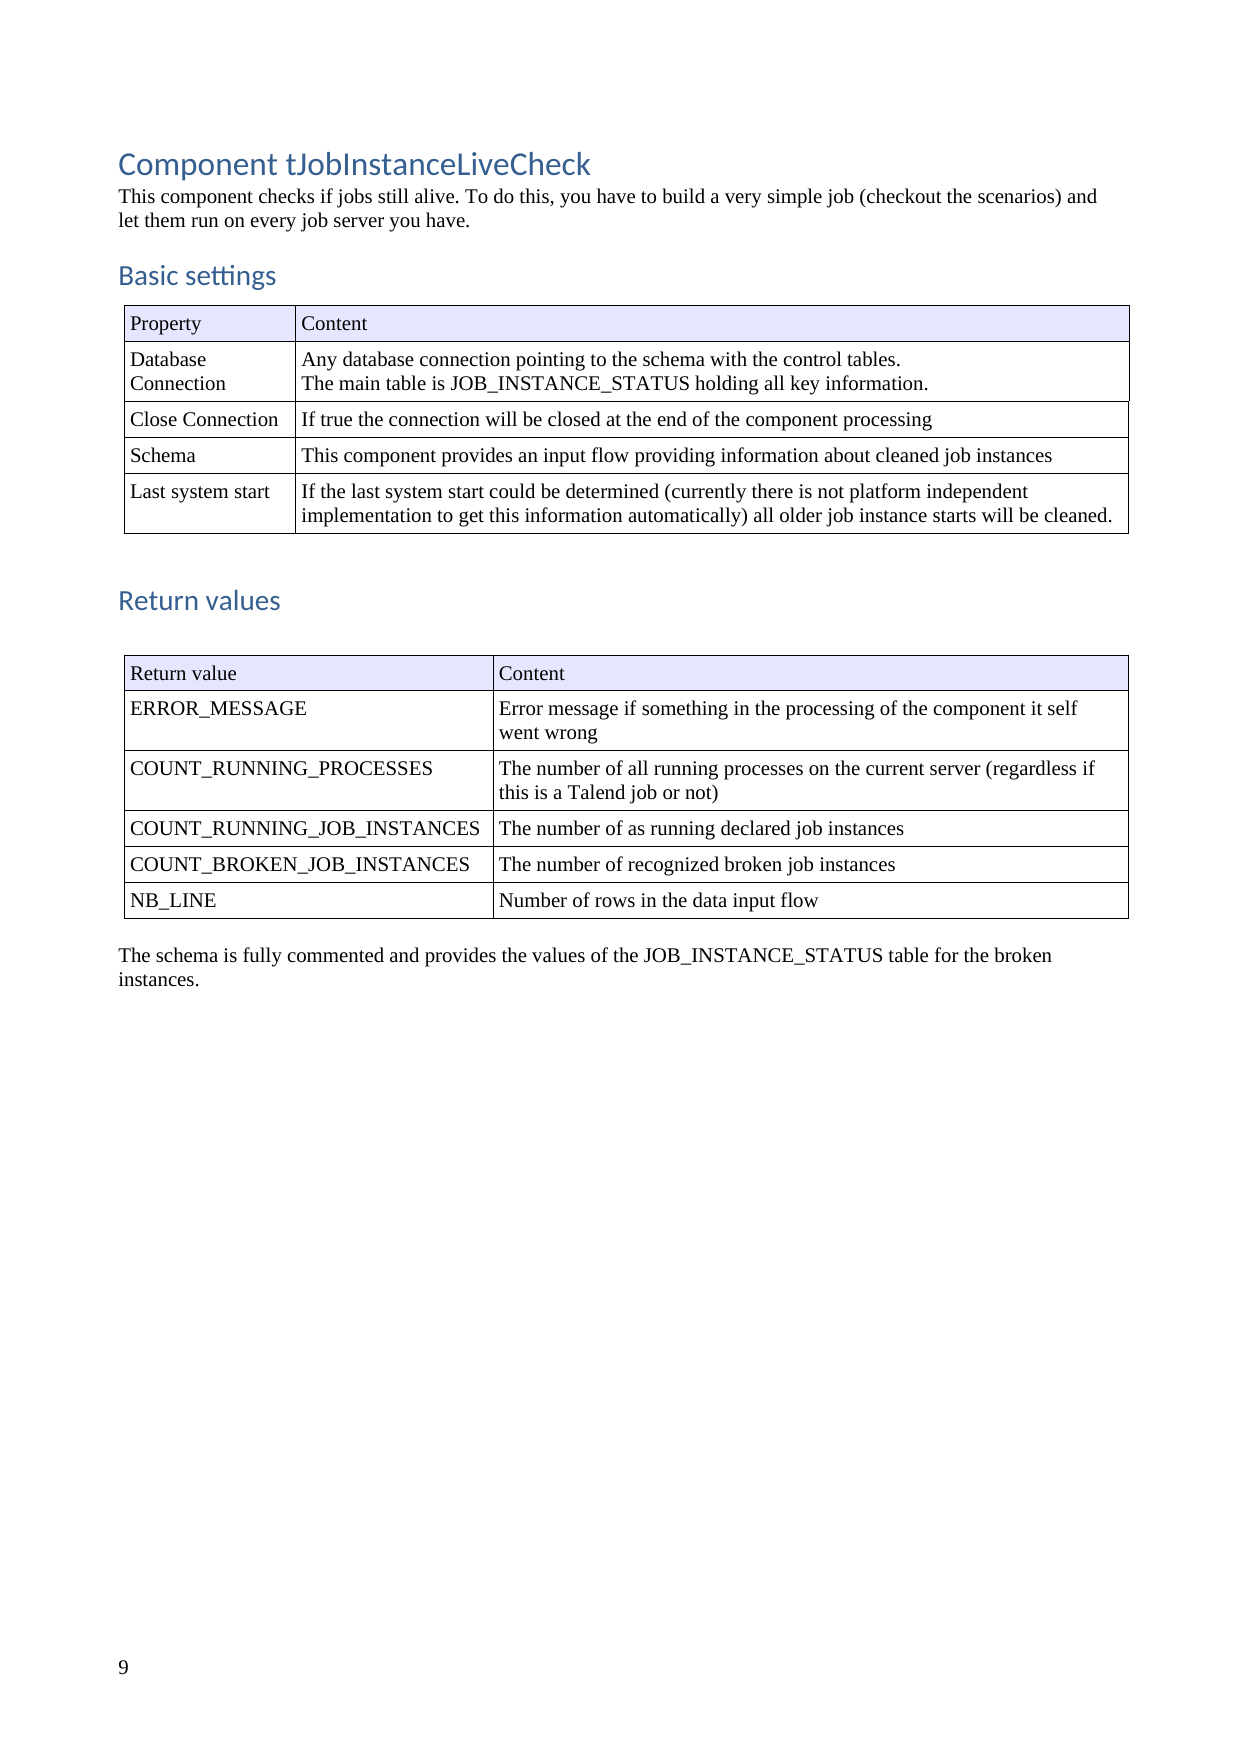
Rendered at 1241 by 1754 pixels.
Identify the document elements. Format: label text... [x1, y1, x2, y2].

table_cell NB_LINE [125, 883, 493, 918]
table_cell Number of rows in the data input flow [494, 883, 1128, 918]
table_cell COUNT_RUNNING_JOB_INSTANCES [125, 811, 493, 846]
table_header Property [125, 306, 295, 341]
table_cell Error message if something in the processing of the component it self went wrong [494, 691, 1128, 750]
table_cell ERROR_MESSAGE [125, 691, 493, 750]
table_header Return value [125, 656, 493, 690]
table_cell The number of as running declared job instances [494, 811, 1128, 846]
table_cell This component provides an input flow providing information about cleaned job instances [296, 438, 1128, 473]
subtitle Return values [118, 582, 1122, 618]
subtitle Component tJobInstanceLiveCheck [118, 143, 1122, 184]
text The schema is fully commented and provides the values of the JOB_INSTANCE_STATUS table for the broken instances. [118, 943, 1122, 991]
table_cell COUNT_RUNNING_PROCESSES [125, 751, 493, 810]
table_cell If true the connection will be closed at the end of the component processing [296, 402, 1128, 437]
subtitle Basic settings [118, 257, 1122, 293]
table_cell Schema [125, 438, 295, 473]
table_cell If the last system start could be determined (currently there is not platform independent implementation to get this information automatically) all older job instance starts will be cleaned. [296, 474, 1128, 533]
table_cell The number of all running processes on the current server (regardless if this is a Talend job or not) [494, 751, 1128, 810]
table_header Content [296, 306, 1129, 341]
table_cell Last system start [125, 474, 295, 533]
text This component checks if jobs still alive. To do this, you have to build a very simple job (checkout the scenarios) and let them run on every job server you have. [118, 184, 1122, 232]
table_cell Database Connection [125, 342, 295, 401]
table_cell COUNT_BROKEN_JOB_INSTANCES [125, 847, 493, 882]
table_header Content [494, 656, 1128, 690]
table_cell Close Connection [125, 402, 295, 437]
table_cell The number of recognized broken job instances [494, 847, 1128, 882]
table_cell Any database connection pointing to the schema with the control tables. The main table is JOB_INSTANCE_STATUS holding all key information. [296, 342, 1129, 401]
